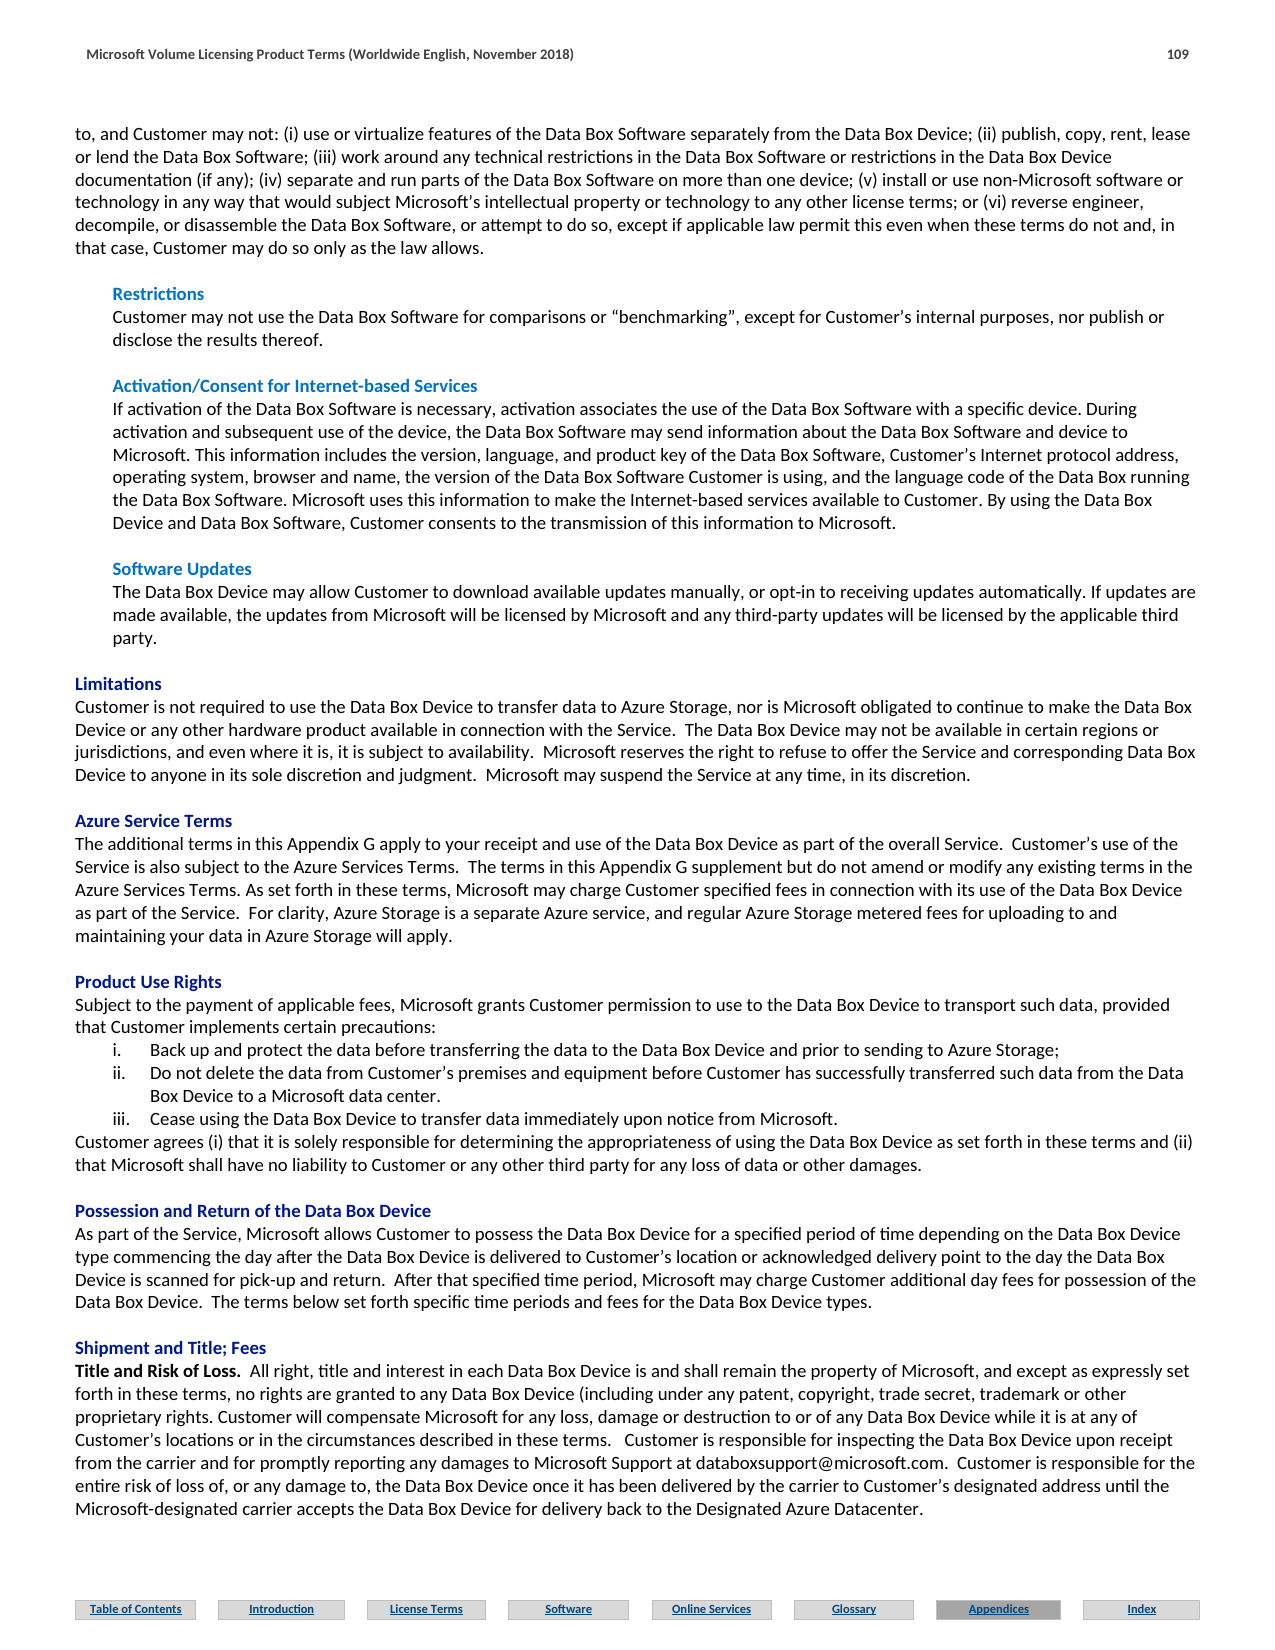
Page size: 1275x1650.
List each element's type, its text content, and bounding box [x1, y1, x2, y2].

list Cease using the Data Box Device to transfer data immediately upon notice from Microsoft. [112, 1107, 1200, 1130]
list Customer is not required to use the Data Box Device to transfer data to Azure Storage, nor is Microsoft obligated to continue to make the Data Box Device or any other hardware product available in connection with the Service. The Data Box Device may not be available in certain regions or jurisdictions, and even where it is, it is subject to availability. Microsoft reserves the right to refuse to offer the Service and corresponding Data Box Device to anyone in its sole discretion and judgment. Microsoft may suspend the Service at any time, in its discretion. [75, 695, 1200, 786]
subtitle Restrictions [112, 282, 1200, 305]
list Customer agrees (i) that it is solely responsible for determining the appropriateness of using the Data Box Device as set forth in these terms and (ii) that Microsoft shall have no liability to Customer or any other third party for any loss of data or other damages. [75, 1130, 1200, 1176]
list Subject to the payment of applicable fees, Microsoft grants Customer permission to use to the Data Box Device to transport such data, provided that Customer implements certain precautions: [75, 993, 1200, 1038]
subtitle Shipment and Title; Fees [75, 1336, 1200, 1359]
list Do not delete the data from Customer’s premises and equipment before Customer has successfully transferred such data from the Data Box Device to a Microsoft data center. [112, 1061, 1200, 1107]
subtitle Possession and Return of the Data Box Device [75, 1199, 1200, 1222]
list Customer may not use the Data Box Software for comparisons or “benchmarking”, except for Customer’s internal purposes, nor publish or disclose the results thereof. [112, 305, 1200, 351]
subtitle Limitations [75, 672, 1200, 695]
list Back up and protect the data before transferring the data to the Data Box Device and prior to sending to Azure Storage; [112, 1038, 1200, 1061]
list As part of the Service, Microsoft allows Customer to possess the Data Box Device for a specified period of time depending on the Data Box Device type commencing the day after the Data Box Device is delivered to Customer’s location or acknowledged delivery point to the day the Data Box Device is scanned for pick-up and return. After that specified time period, Microsoft may charge Customer additional day fees for possession of the Data Box Device. The terms below set forth specific time periods and fees for the Data Box Device types. [75, 1222, 1200, 1313]
list If activation of the Data Box Software is necessary, activation associates the use of the Data Box Software with a specific device. During activation and subsequent use of the device, the Data Box Software may send information about the Data Box Software and device to Microsoft. This information includes the version, language, and product key of the Data Box Software, Customer’s Internet protocol address, operating system, browser and name, the version of the Data Box Software Customer is using, and the language code of the Data Box running the Data Box Software. Microsoft uses this information to make the Internet-based services available to Customer. By using the Data Box Device and Data Box Software, Customer consents to the transmission of this information to Microsoft. [112, 397, 1200, 534]
subtitle Software Updates [112, 557, 1200, 580]
list The additional terms in this Appendix G apply to your receipt and use of the Data Box Device as part of the overall Service. Customer’s use of the Service is also subject to the Azure Services Terms. The terms in this Appendix G supplement but do not amend or modify any existing terms in the Azure Services Terms. As set forth in these terms, Microsoft may charge Customer specified fees in connection with its use of the Data Box Device as part of the Service. For clarity, Azure Storage is a separate Azure service, and regular Azure Storage metered fees for uploading to and maintaining your data in Azure Storage will apply. [75, 832, 1200, 947]
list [75, 122, 1200, 259]
list The Data Box Device may allow Customer to download available updates manually, or opt-in to receiving updates automatically. If updates are made available, the updates from Microsoft will be licensed by Microsoft and any third-party updates will be licensed by the applicable third party. [112, 580, 1200, 649]
subtitle Activation/Consent for Internet-based Services [112, 374, 1200, 397]
subtitle Azure Service Terms [75, 809, 1200, 832]
subtitle Product Use Rights [75, 970, 1200, 993]
list Title and Risk of Loss. All right, title and interest in each Data Box Device is and shall remain the property of Microsoft, and except as expressly set forth in these terms, no rights are granted to any Data Box Device (including under any patent, copyright, trade secret, trademark or other proprietary rights. Customer will compensate Microsoft for any loss, damage or destruction to or of any Data Box Device while it is at any of Customer’s locations or in the circumstances described in these terms. Customer is responsible for inspecting the Data Box Device upon receipt from the carrier and for promptly reporting any damages to Microsoft Support at databoxsupport@microsoft.com. Customer is responsible for the entire risk of loss of, or any damage to, the Data Box Device once it has been delivered by the carrier to Customer’s designated address until the Microsoft-designated carrier accepts the Data Box Device for delivery back to the Designated Azure Datacenter. [75, 1359, 1200, 1520]
